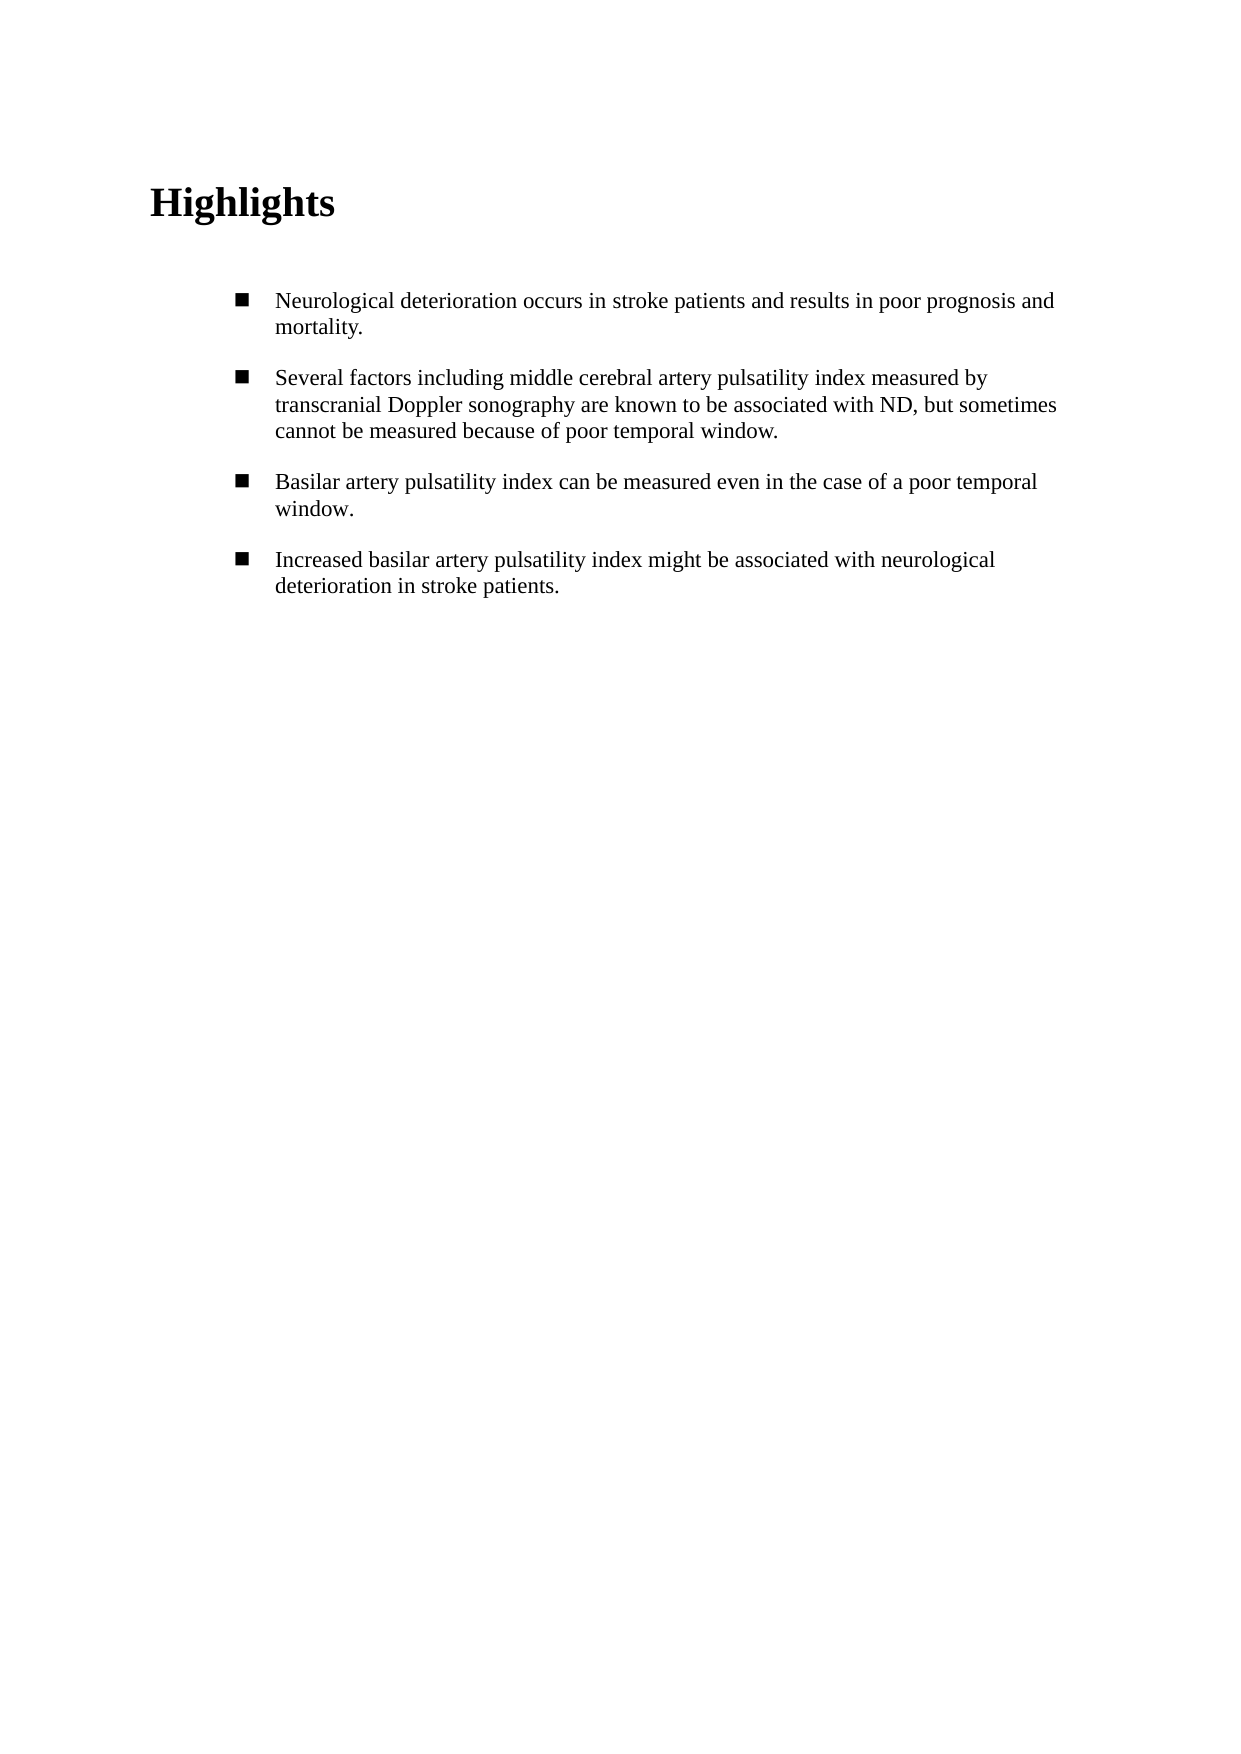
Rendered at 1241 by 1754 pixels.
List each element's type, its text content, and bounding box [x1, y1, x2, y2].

list Increased basilar artery pulsatility index might be associated with neurological deterioration in stroke patients. [233, 546, 1090, 599]
text Highlights [150, 177, 1090, 225]
list Several factors including middle cerebral artery pulsatility index measured by transcranial Doppler sonography are known to be associated with ND, but sometimes cannot be measured because of poor temporal window. [233, 364, 1090, 443]
list Neurological deterioration occurs in stroke patients and results in poor prognosis and mortality. [233, 287, 1090, 339]
list Basilar artery pulsatility index can be measured even in the case of a poor temporal window. [233, 468, 1090, 521]
